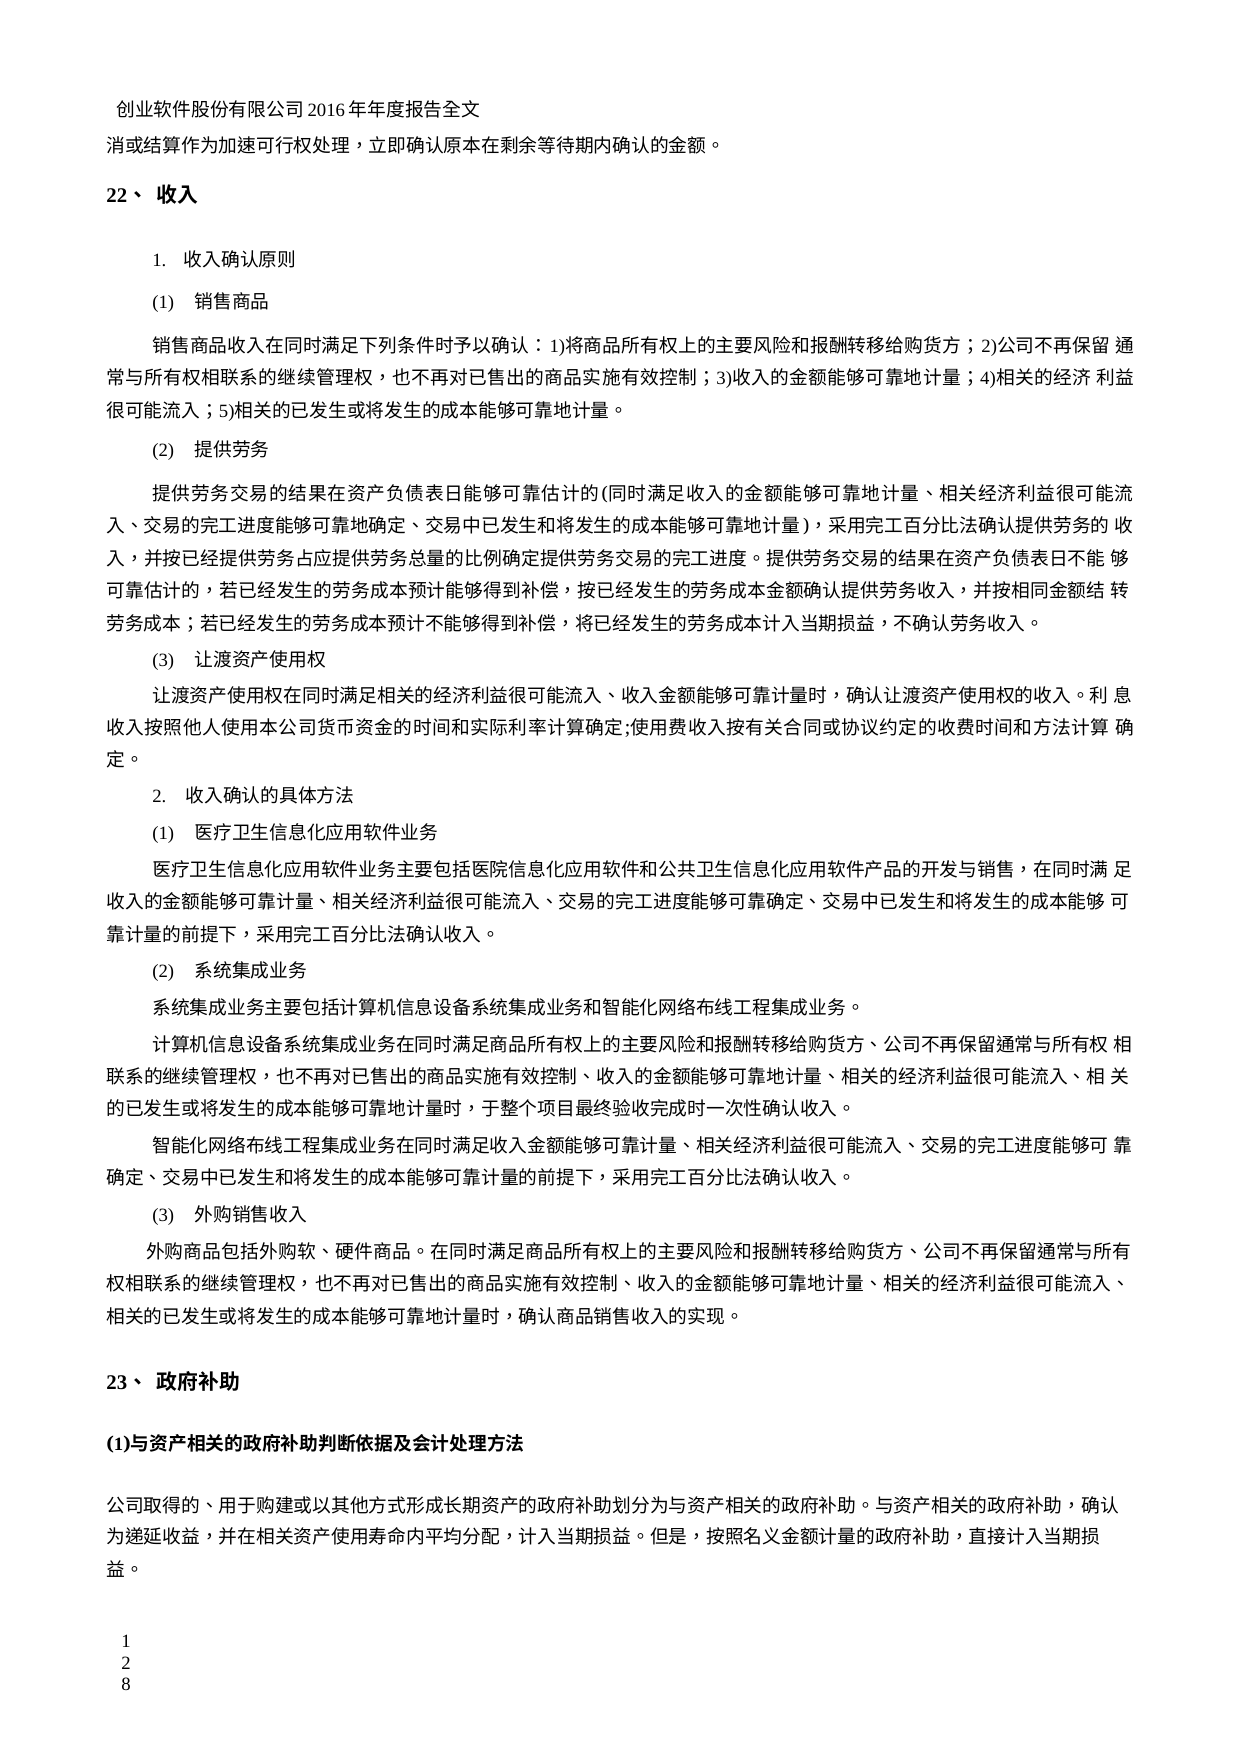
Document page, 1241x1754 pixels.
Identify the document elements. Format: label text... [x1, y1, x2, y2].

list 医疗卫生信息化应用软件业务 [106, 814, 1134, 846]
text 公司取得的、用于购建或以其他方式形成长期资产的政府补助划分为与资产相关的政府补助。与资产相关的政府补助，确认 为递延收益，并在相关资产使用寿命内平均分配，计入当期损益。但是，按照名义金额计量的政府补助，直接计入当期损益。 [106, 1486, 1134, 1582]
text 22、 收入 [106, 180, 1134, 208]
text 医疗卫生信息化应用软件业务主要包括医院信息化应用软件和公共卫生信息化应用软件产品的开发与销售，在同时满 足收入的金额能够可靠计量、相关经济利益很可能流入、交易的完工进度能够可靠确定、交易中已发生和将发生的成本能够 可靠计量的前提下，采用完工百分比法确认收入。 [106, 850, 1134, 948]
list 收入确认的具体方法 [106, 777, 1134, 809]
list 外购销售收入 [106, 1196, 1134, 1228]
text 23、 政府补助 [106, 1367, 1134, 1396]
text 智能化网络布线工程集成业务在同时满足收入金额能够可靠计量、相关经济利益很可能流入、交易的完工进度能够可 靠确定、交易中已发生和将发生的成本能够可靠计量的前提下，采用完工百分比法确认收入。 [106, 1126, 1134, 1191]
text 系统集成业务主要包括计算机信息设备系统集成业务和智能化网络布线工程集成业务。 [106, 989, 1134, 1021]
list 收入确认原则 [106, 246, 1134, 271]
list 销售商品 [106, 288, 1134, 314]
list 提供劳务 [106, 436, 1134, 461]
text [106, 126, 1134, 159]
text (1)与资产相关的政府补助判断依据及会计处理方法 [106, 1425, 1134, 1457]
list 系统集成业务 [106, 952, 1134, 984]
text 销售商品收入在同时满足下列条件时予以确认：1)将商品所有权上的主要风险和报酬转移给购货方；2)公司不再保留 通常与所有权相联系的继续管理权，也不再对已售出的商品实施有效控制；3)收入的金额能够可靠地计量；4)相关的经济 利益很可能流入；5)相关的已发生或将发生的成本能够可靠地计量。 [106, 327, 1134, 423]
text 外购商品包括外购软、硬件商品。在同时满足商品所有权上的主要风险和报酬转移给购货方、公司不再保留通常与所有 权相联系的继续管理权，也不再对已售出的商品实施有效控制、收入的金额能够可靠地计量、相关的经济利益很可能流入、 相关的已发生或将发生的成本能够可靠地计量时，确认商品销售收入的实现。 [106, 1232, 1134, 1330]
text 提供劳务交易的结果在资产负债表日能够可靠估计的(同时满足收入的金额能够可靠地计量、相关经济利益很可能流 入、交易的完工进度能够可靠地确定、交易中已发生和将发生的成本能够可靠地计量)，采用完工百分比法确认提供劳务的 收入，并按已经提供劳务占应提供劳务总量的比例确定提供劳务交易的完工进度。提供劳务交易的结果在资产负债表日不能 够可靠估计的，若已经发生的劳务成本预计能够得到补偿，按已经发生的劳务成本金额确认提供劳务收入，并按相同金额结 转劳务成本；若已经发生的劳务成本预计不能够得到补偿，将已经发生的劳务成本计入当期损益，不确认劳务收入。 [106, 474, 1134, 637]
text 计算机信息设备系统集成业务在同时满足商品所有权上的主要风险和报酬转移给购货方、公司不再保留通常与所有权 相联系的继续管理权，也不再对已售出的商品实施有效控制、收入的金额能够可靠地计量、相关的经济利益很可能流入、相 关的已发生或将发生的成本能够可靠地计量时，于整个项目最终验收完成时一次性确认收入。 [106, 1025, 1134, 1122]
text 让渡资产使用权在同时满足相关的经济利益很可能流入、收入金额能够可靠计量时，确认让渡资产使用权的收入。利 息收入按照他人使用本公司货币资金的时间和实际利率计算确定;使用费收入按有关合同或协议约定的收费时间和方法计算 确定。 [106, 677, 1134, 773]
list 让渡资产使用权 [106, 641, 1134, 673]
